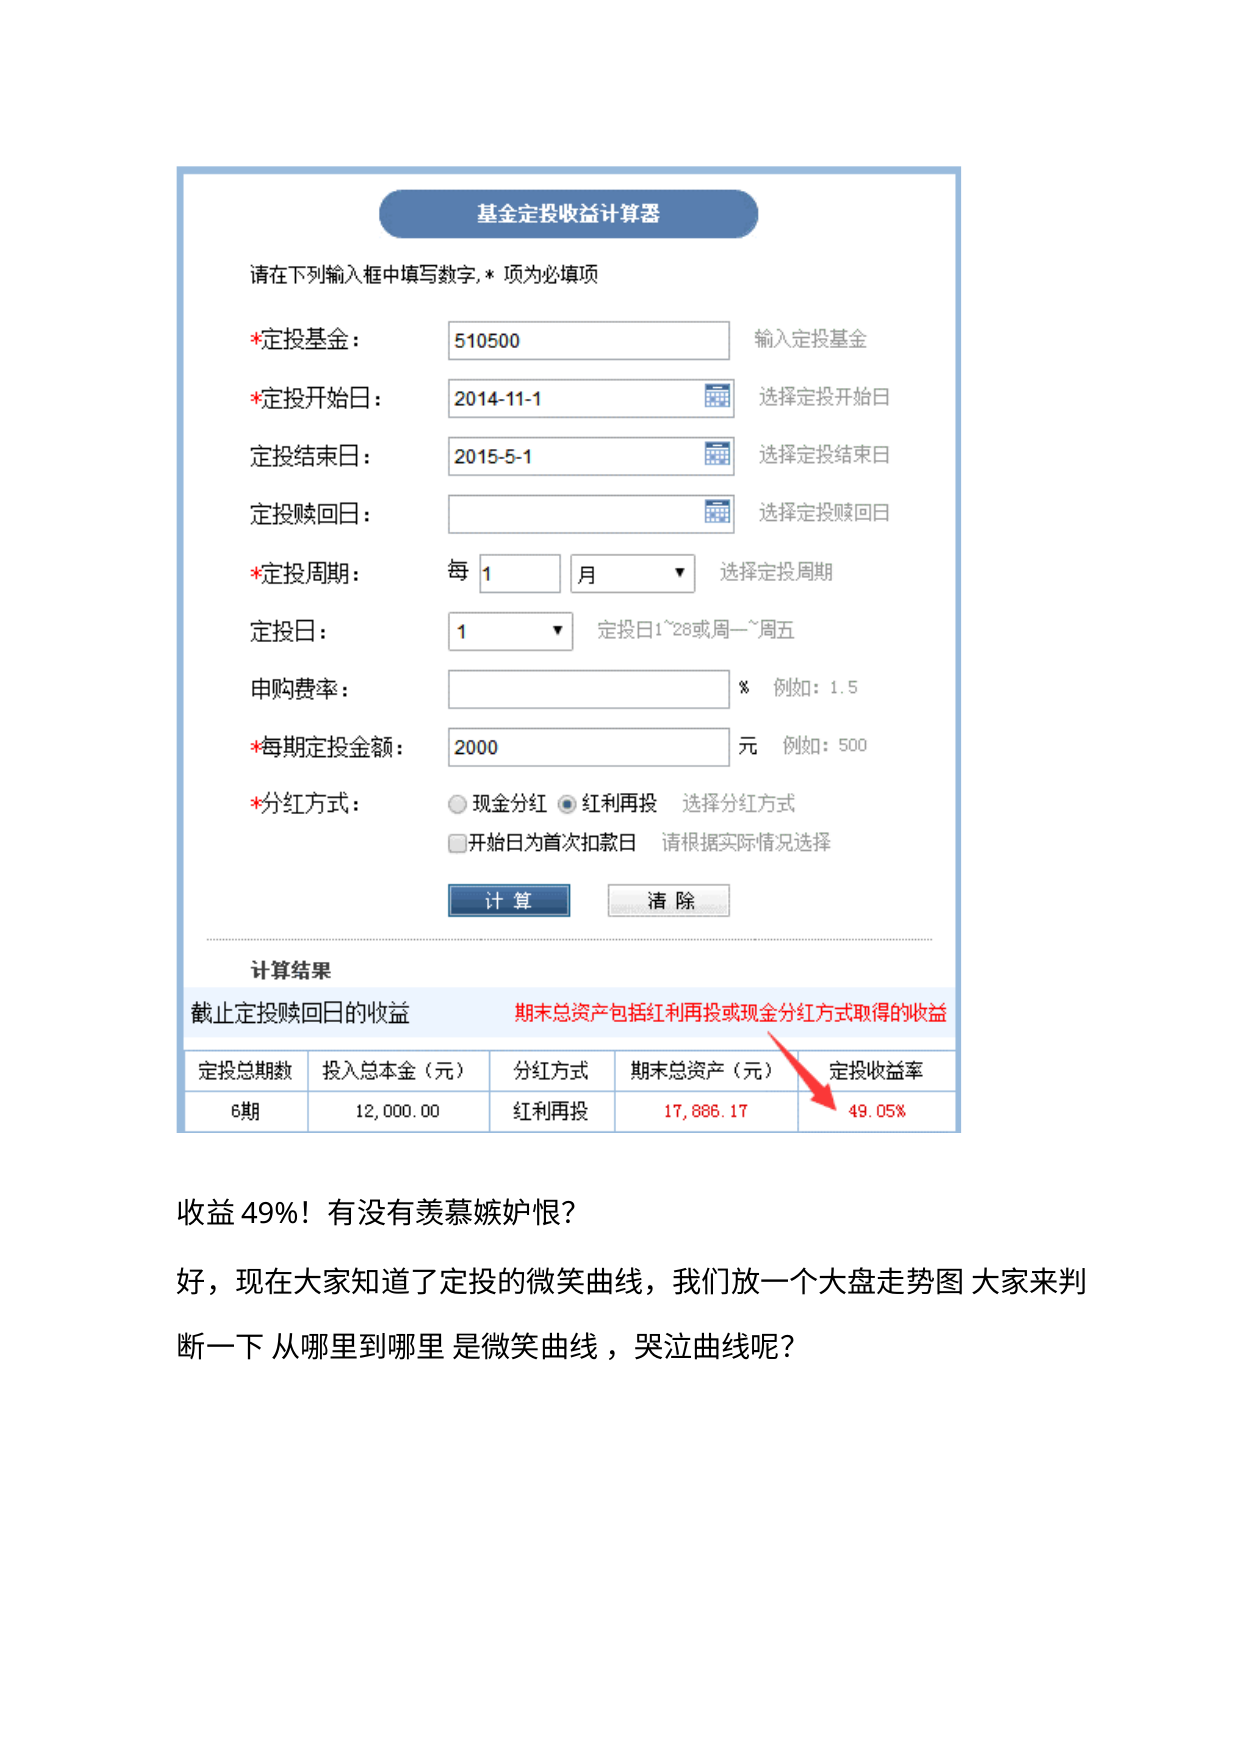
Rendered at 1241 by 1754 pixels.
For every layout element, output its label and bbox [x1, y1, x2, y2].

table_cell [173, 162, 1103, 1380]
picture [176, 165, 962, 1133]
